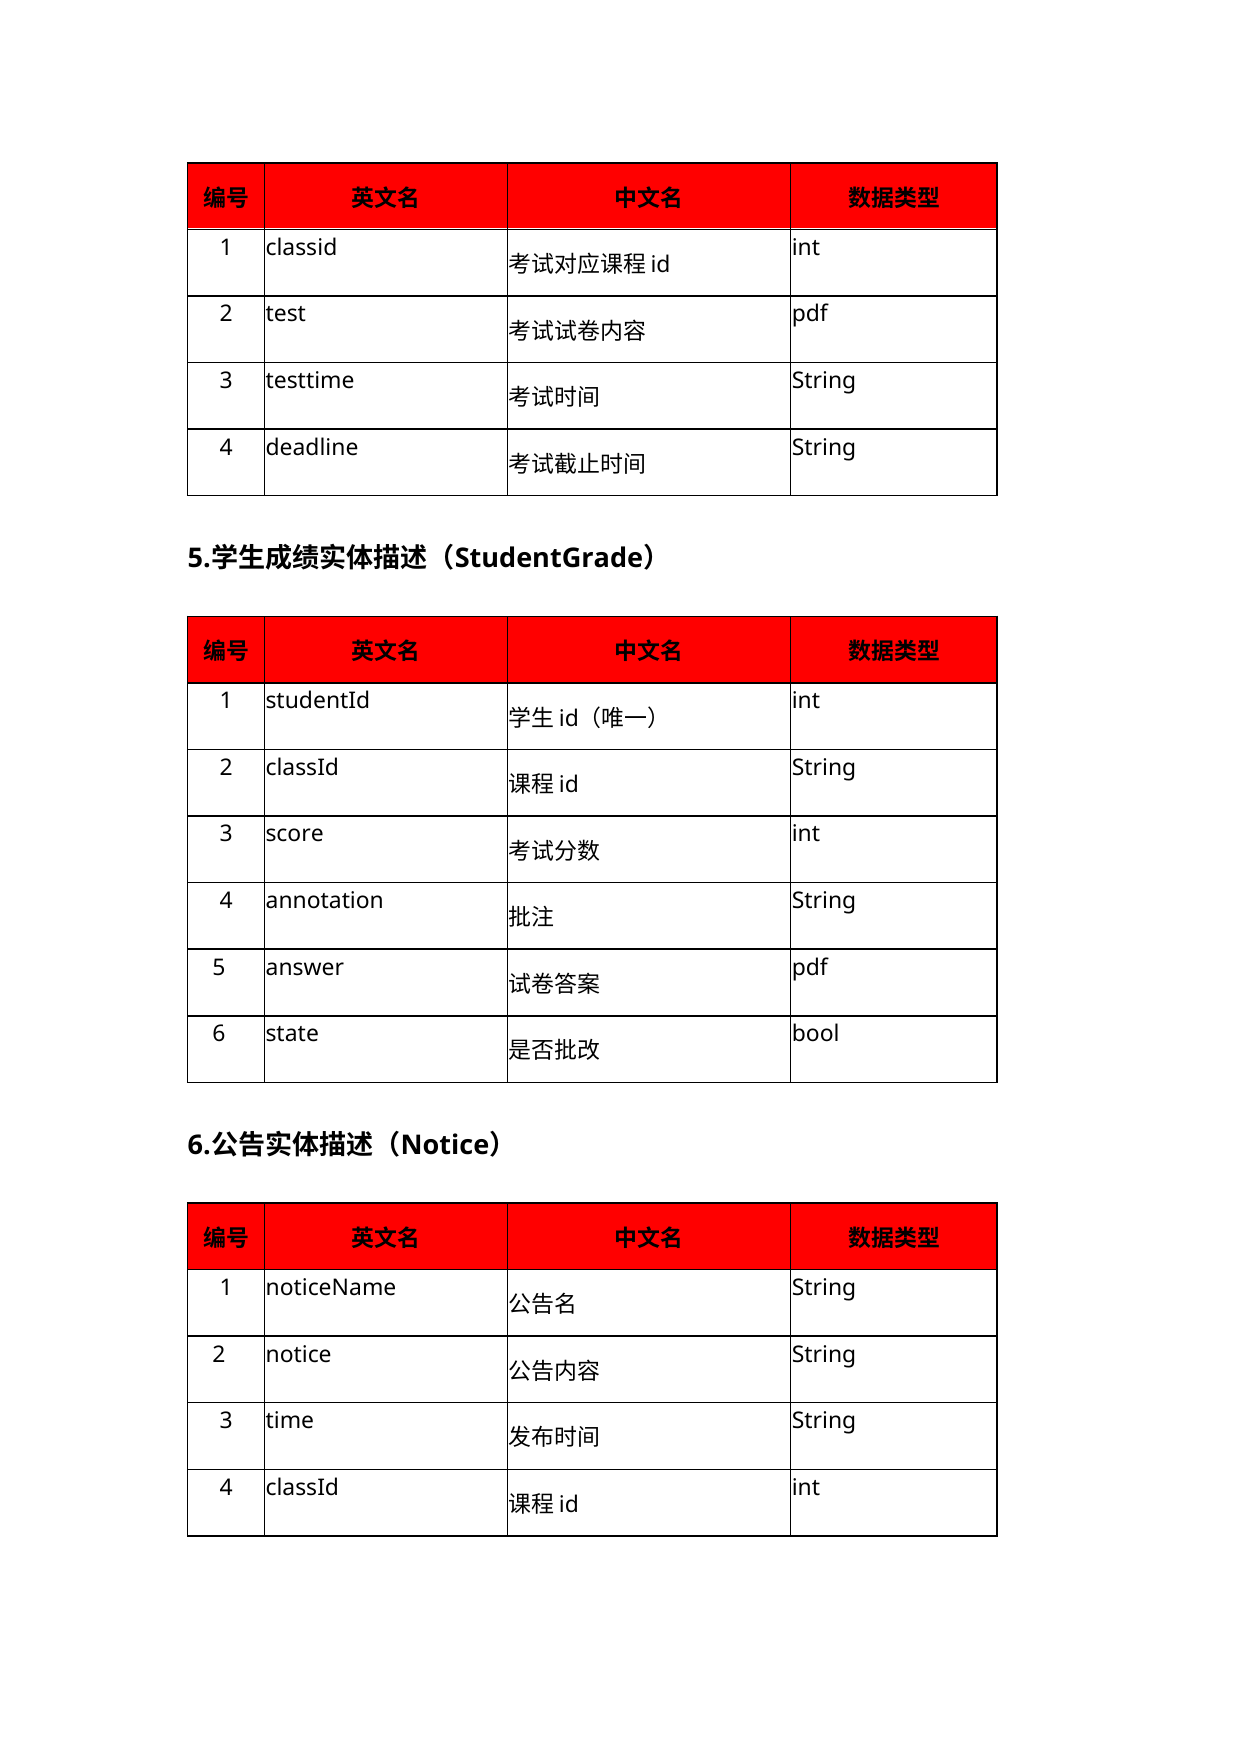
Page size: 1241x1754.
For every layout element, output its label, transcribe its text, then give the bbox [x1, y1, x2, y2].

table_cell String [791, 750, 996, 815]
table_cell classid [265, 230, 507, 295]
table_header 英文名 [265, 617, 507, 682]
table_cell classId [265, 750, 507, 815]
table_cell 3 [188, 363, 264, 428]
table_header 英文名 [265, 1204, 507, 1269]
table_cell testtime [265, 363, 507, 428]
table_cell String [791, 430, 996, 495]
table_cell String [791, 1270, 996, 1335]
table_cell int [791, 684, 996, 749]
table_cell int [791, 817, 996, 882]
text 5.学生成绩实体描述（StudentGrade） [187, 523, 1053, 588]
table_cell 学生id（唯一） [508, 684, 790, 749]
table_cell String [791, 1403, 996, 1468]
table_cell 1 [188, 1270, 264, 1335]
table_cell classId [265, 1470, 507, 1535]
table_cell annotation [265, 883, 507, 948]
table_cell String [791, 363, 996, 428]
table_cell String [791, 883, 996, 948]
table_cell pdf [791, 297, 996, 362]
table_header 编号 [188, 617, 264, 682]
table_cell 2 [188, 750, 264, 815]
table_cell 2 [188, 1337, 264, 1402]
table_cell 2 [188, 297, 264, 362]
table_cell 6 [188, 1017, 264, 1081]
table_cell 1 [188, 684, 264, 749]
table_cell 是否批改 [508, 1017, 790, 1081]
table_cell 考试分数 [508, 817, 790, 882]
table_cell 1 [188, 230, 264, 295]
table_cell score [265, 817, 507, 882]
table_header 中文名 [508, 1204, 790, 1269]
table_cell notice [265, 1337, 507, 1402]
table_cell 5 [188, 950, 264, 1015]
table_cell state [265, 1017, 507, 1081]
table_cell 课程id [508, 1470, 790, 1535]
table_cell int [791, 230, 996, 295]
table_cell noticeName [265, 1270, 507, 1335]
table_cell studentId [265, 684, 507, 749]
table_header 数据类型 [791, 617, 996, 682]
table_cell 4 [188, 1470, 264, 1535]
table_cell String [791, 1337, 996, 1402]
table_cell 课程id [508, 750, 790, 815]
table_cell time [265, 1403, 507, 1468]
table_cell 考试时间 [508, 363, 790, 428]
table_cell 公告名 [508, 1270, 790, 1335]
table_cell 批注 [508, 883, 790, 948]
table_header 数据类型 [791, 1204, 996, 1269]
table_cell answer [265, 950, 507, 1015]
table_cell 4 [188, 430, 264, 495]
table_cell pdf [791, 950, 996, 1015]
table_cell int [791, 1470, 996, 1535]
table_cell 4 [188, 883, 264, 948]
table_cell 3 [188, 1403, 264, 1468]
table_header 中文名 [508, 617, 790, 682]
table_cell 3 [188, 817, 264, 882]
table_cell bool [791, 1017, 996, 1081]
table_header 编号 [188, 164, 264, 228]
table_cell 公告内容 [508, 1337, 790, 1402]
table_cell 考试截止时间 [508, 430, 790, 495]
table_cell test [265, 297, 507, 362]
table_cell 考试试卷内容 [508, 297, 790, 362]
table_header 中文名 [508, 164, 790, 228]
table_cell 考试对应课程id [508, 230, 790, 295]
table_cell 试卷答案 [508, 950, 790, 1015]
table_header 英文名 [265, 164, 507, 228]
table_cell deadline [265, 430, 507, 495]
table_header 数据类型 [791, 164, 996, 228]
table_header 编号 [188, 1204, 264, 1269]
table_cell 发布时间 [508, 1403, 790, 1468]
text 6.公告实体描述（Notice） [187, 1110, 1053, 1175]
